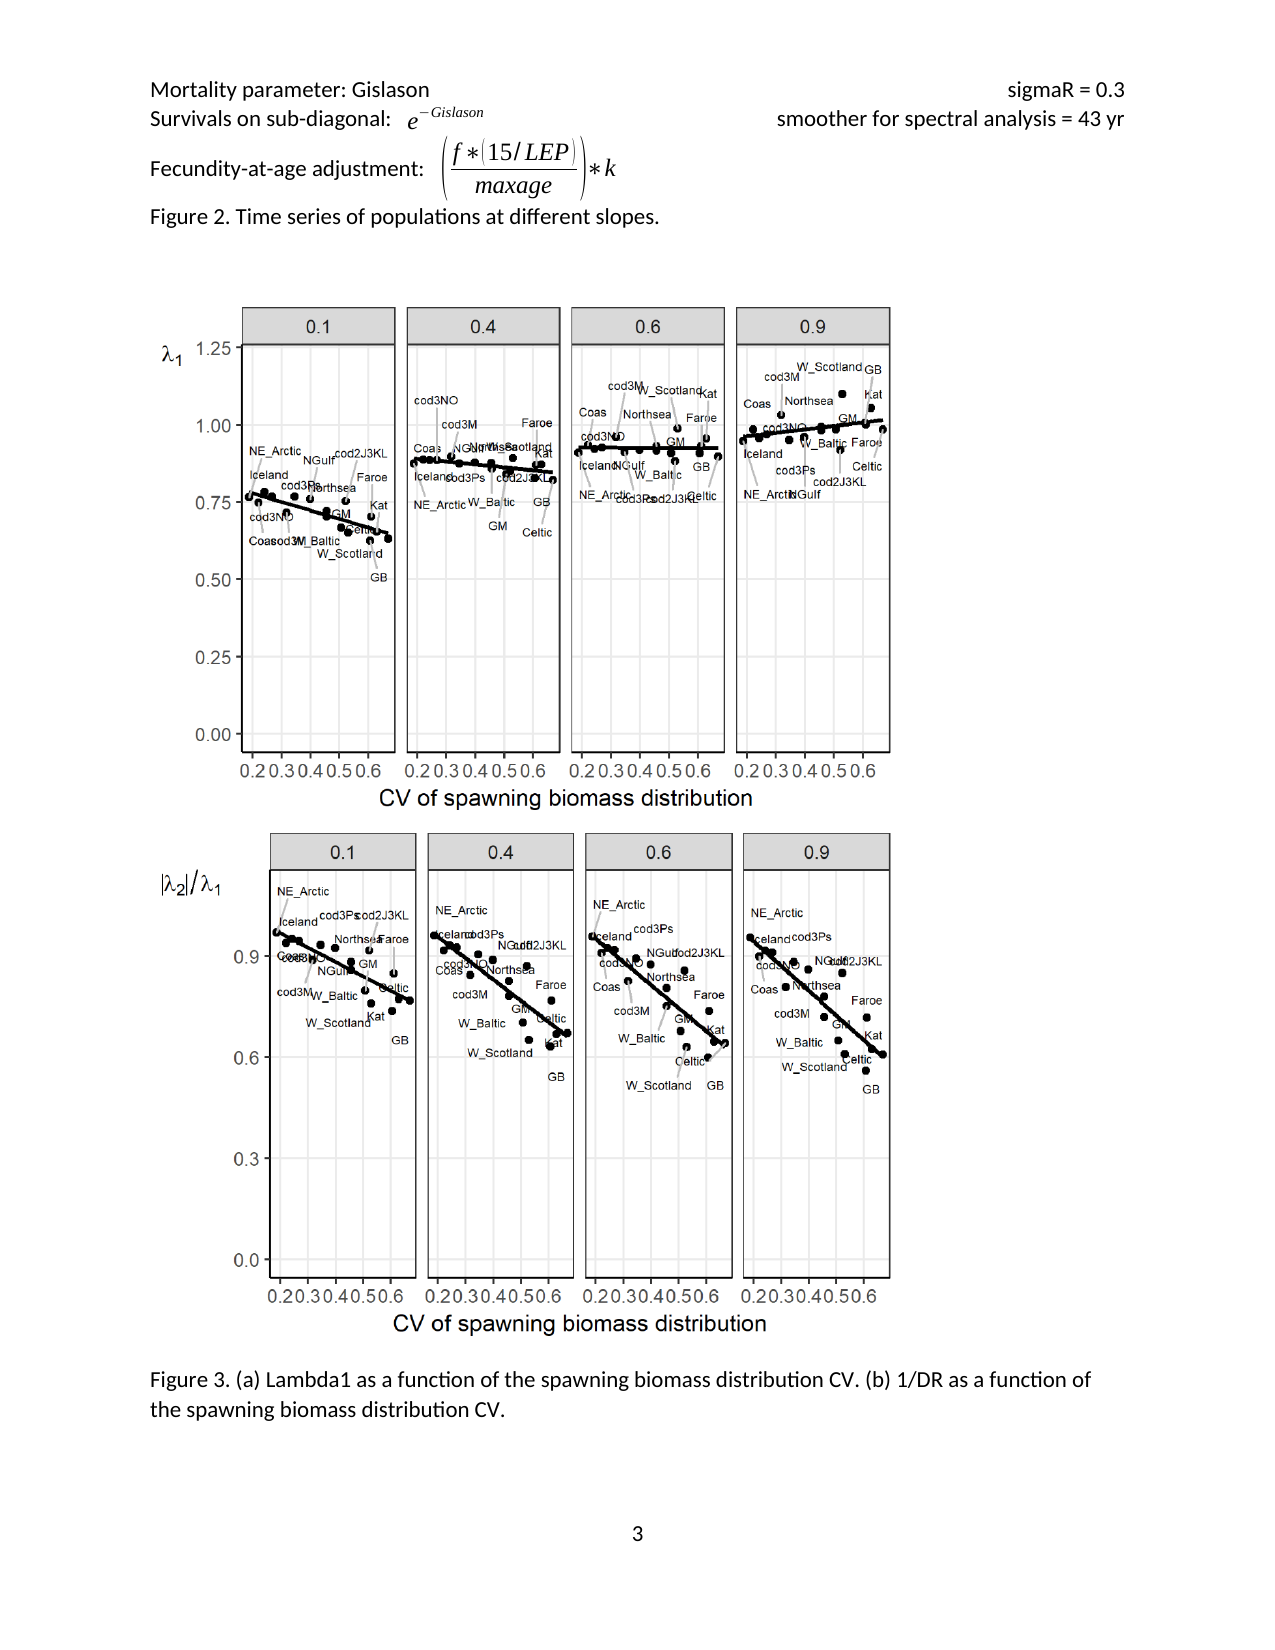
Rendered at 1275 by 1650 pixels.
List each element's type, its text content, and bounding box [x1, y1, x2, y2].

text Figure 2. Time series of populations at different slopes. [150, 202, 1125, 231]
text Figure 3. (a) Lambda1 as a function of the spawning biomass distribution CV. (b) 1/DR as a function of the spawning biomass distribution CV. [150, 1365, 1125, 1423]
picture [150, 296, 901, 1347]
